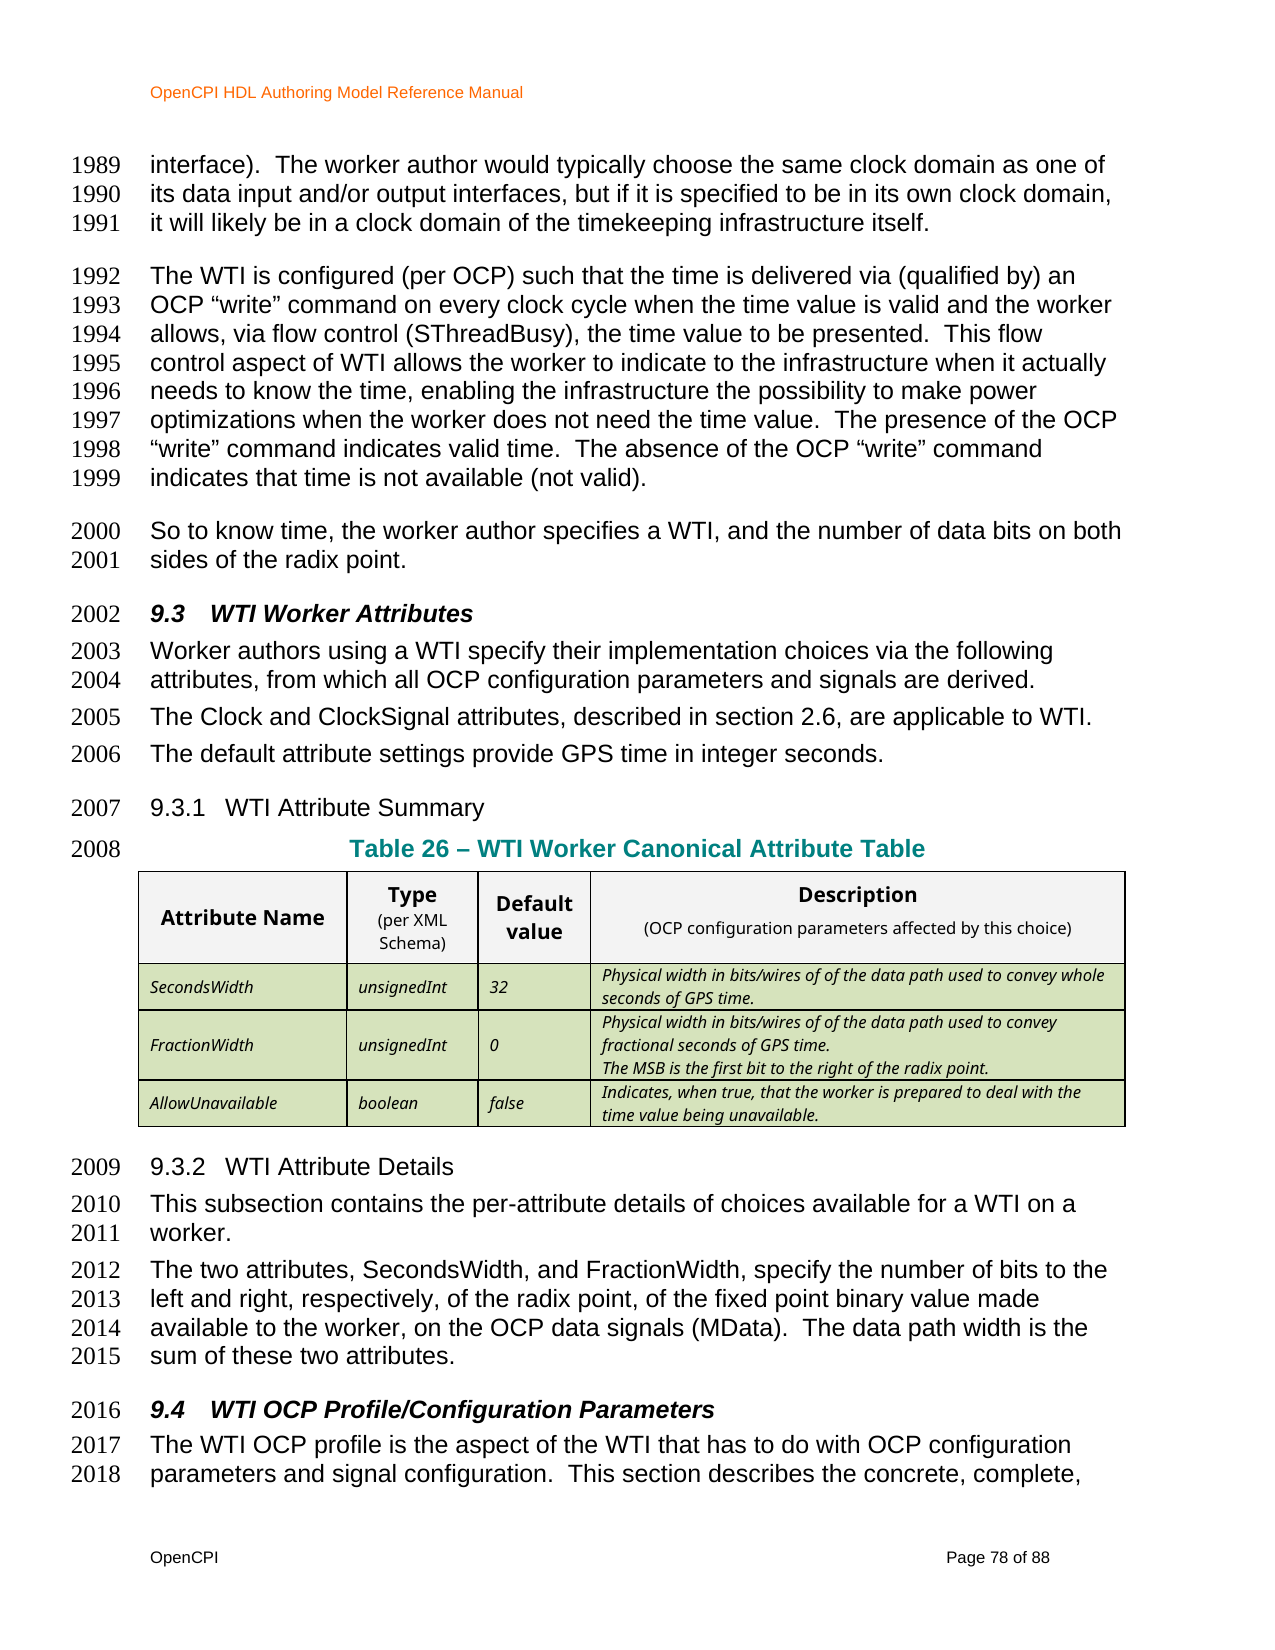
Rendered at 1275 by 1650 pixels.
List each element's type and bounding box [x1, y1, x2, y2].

table_cell [348, 964, 477, 1009]
table_header [591, 872, 1124, 962]
table_cell [348, 1081, 477, 1126]
table_cell [591, 964, 1124, 1009]
table_cell [479, 1081, 590, 1126]
table_cell [139, 964, 346, 1009]
table_cell [479, 964, 590, 1009]
table_header [479, 872, 590, 962]
table_cell [139, 1011, 346, 1079]
table_cell [139, 1081, 346, 1126]
table_cell [479, 1011, 590, 1079]
table_header [139, 872, 346, 962]
table_cell [591, 1011, 1124, 1079]
table_cell [591, 1081, 1124, 1126]
table_cell [347, 1011, 478, 1079]
table_header [348, 872, 477, 962]
